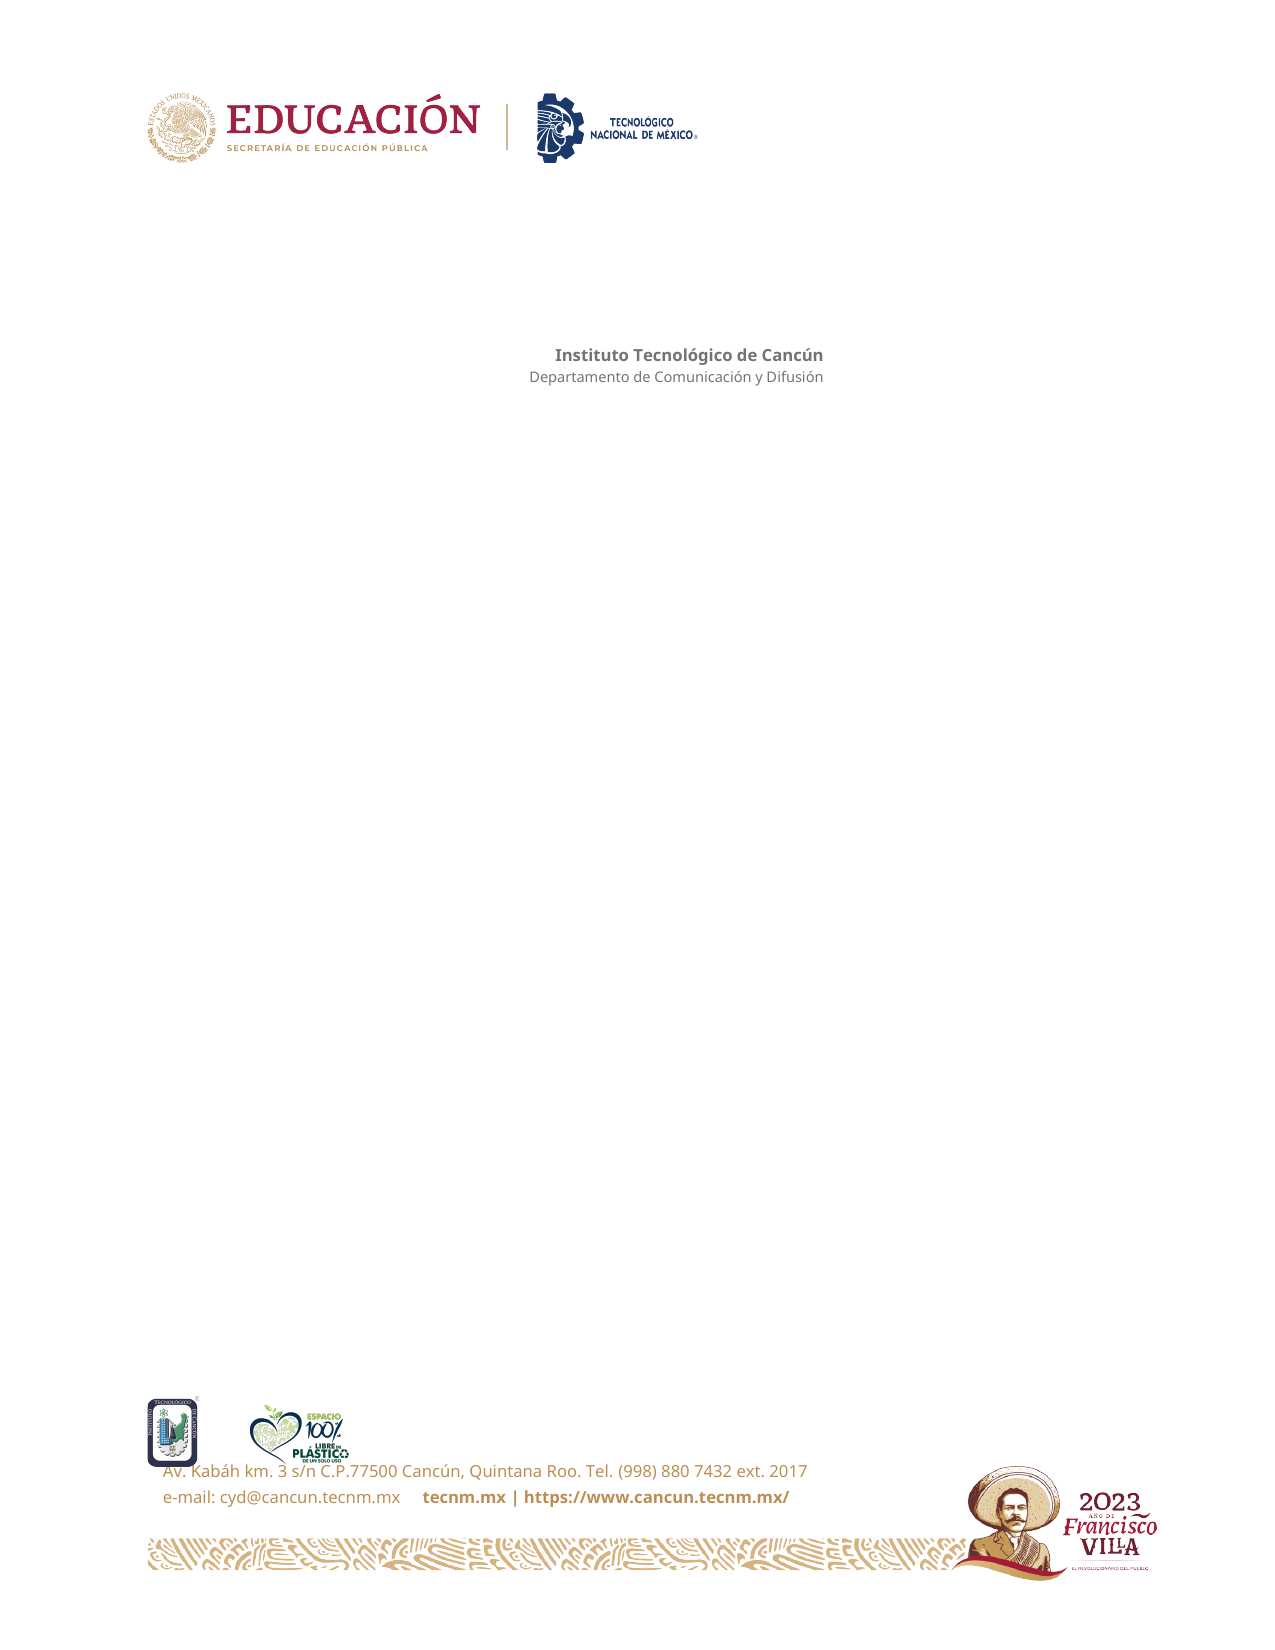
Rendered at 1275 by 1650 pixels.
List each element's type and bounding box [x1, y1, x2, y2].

picture [472, 1466, 479, 1476]
picture [147, 93, 698, 163]
picture [147, 1396, 1158, 1581]
